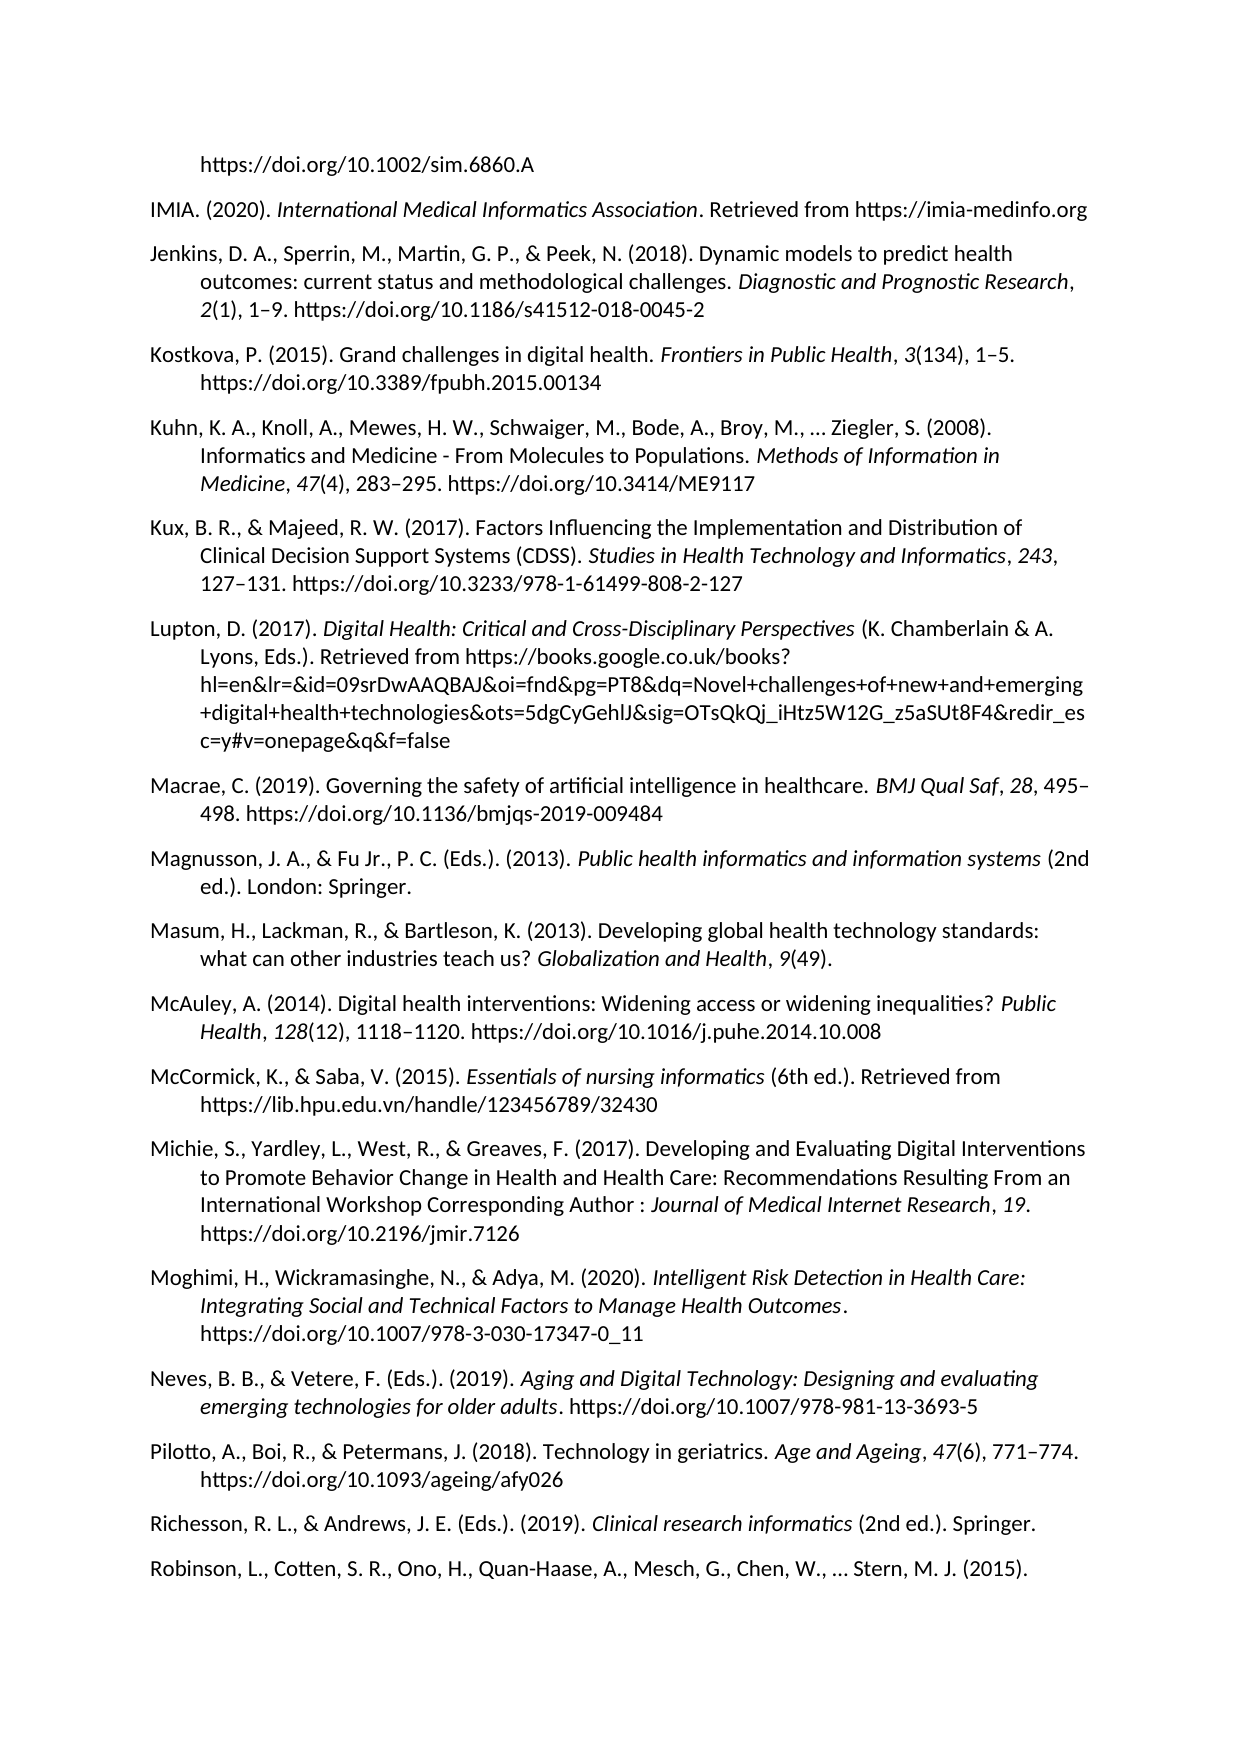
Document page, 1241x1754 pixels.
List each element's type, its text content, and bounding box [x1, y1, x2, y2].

text Richesson, R. L., & Andrews, J. E. (Eds.). (2019). Clinical research informatics (2nd ed.). Springer. [150, 1509, 1090, 1537]
text Jenkins, D. A., Sperrin, M., Martin, G. P., & Peek, N. (2018). Dynamic models to predict health outcomes: current status and methodological challenges. Diagnostic and Prognostic Research, 2(1), 1–9. https://doi.org/10.1186/s41512-018-0045-2 [150, 239, 1090, 323]
text Kostkova, P. (2015). Grand challenges in digital health. Frontiers in Public Health, 3(134), 1–5. https://doi.org/10.3389/fpubh.2015.00134 [150, 340, 1090, 396]
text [150, 1554, 1090, 1582]
text Kuhn, K. A., Knoll, A., Mewes, H. W., Schwaiger, M., Bode, A., Broy, M., … Ziegler, S. (2008). Informatics and Medicine - From Molecules to Populations. Methods of Information in Medicine, 47(4), 283–295. https://doi.org/10.3414/ME9117 [150, 413, 1090, 497]
text McAuley, A. (2014). Digital health interventions: Widening access or widening inequalities? Public Health, 128(12), 1118–1120. https://doi.org/10.1016/j.puhe.2014.10.008 [150, 989, 1090, 1045]
text Kux, B. R., & Majeed, R. W. (2017). Factors Influencing the Implementation and Distribution of Clinical Decision Support Systems (CDSS). Studies in Health Technology and Informatics, 243, 127–131. https://doi.org/10.3233/978-1-61499-808-2-127 [150, 513, 1090, 598]
text Lupton, D. (2017). Digital Health: Critical and Cross-Disciplinary Perspectives (K. Chamberlain & A. Lyons, Eds.). Retrieved from https://books.google.co.uk/books?hl=en&lr=&id=09srDwAAQBAJ&oi=fnd&pg=PT8&dq=Novel+challenges+of+new+and+emerging+digital+health+technologies&ots=5dgCyGehlJ&sig=OTsQkQj_iHtz5W12G_z5aSUt8F4&redir_esc=y#v=onepage&q&f=false [150, 614, 1090, 754]
text Magnusson, J. A., & Fu Jr., P. C. (Eds.). (2013). Public health informatics and information systems (2nd ed.). London: Springer. [150, 844, 1090, 900]
text Pilotto, A., Boi, R., & Petermans, J. (2018). Technology in geriatrics. Age and Ageing, 47(6), 771–774. https://doi.org/10.1093/ageing/afy026 [150, 1437, 1090, 1493]
text McCormick, K., & Saba, V. (2015). Essentials of nursing informatics (6th ed.). Retrieved from https://lib.hpu.edu.vn/handle/123456789/32430 [150, 1062, 1090, 1118]
text Moghimi, H., Wickramasinghe, N., & Adya, M. (2020). Intelligent Risk Detection in Health Care: Integrating Social and Technical Factors to Manage Health Outcomes. https://doi.org/10.1007/978-3-030-17347-0_11 [150, 1263, 1090, 1347]
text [150, 150, 1090, 178]
text Michie, S., Yardley, L., West, R., & Greaves, F. (2017). Developing and Evaluating Digital Interventions to Promote Behavior Change in Health and Health Care: Recommendations Resulting From an International Workshop Corresponding Author : Journal of Medical Internet Research, 19. https://doi.org/10.2196/jmir.7126 [150, 1134, 1090, 1247]
text Macrae, C. (2019). Governing the safety of artificial intelligence in healthcare. BMJ Qual Saf, 28, 495–498. https://doi.org/10.1136/bmjqs-2019-009484 [150, 771, 1090, 827]
text Neves, B. B., & Vetere, F. (Eds.). (2019). Aging and Digital Technology: Designing and evaluating emerging technologies for older adults. https://doi.org/10.1007/978-981-13-3693-5 [150, 1364, 1090, 1420]
text IMIA. (2020). International Medical Informatics Association. Retrieved from https://imia-medinfo.org [150, 195, 1090, 223]
text Masum, H., Lackman, R., & Bartleson, K. (2013). Developing global health technology standards: what can other industries teach us? Globalization and Health, 9(49). [150, 916, 1090, 972]
